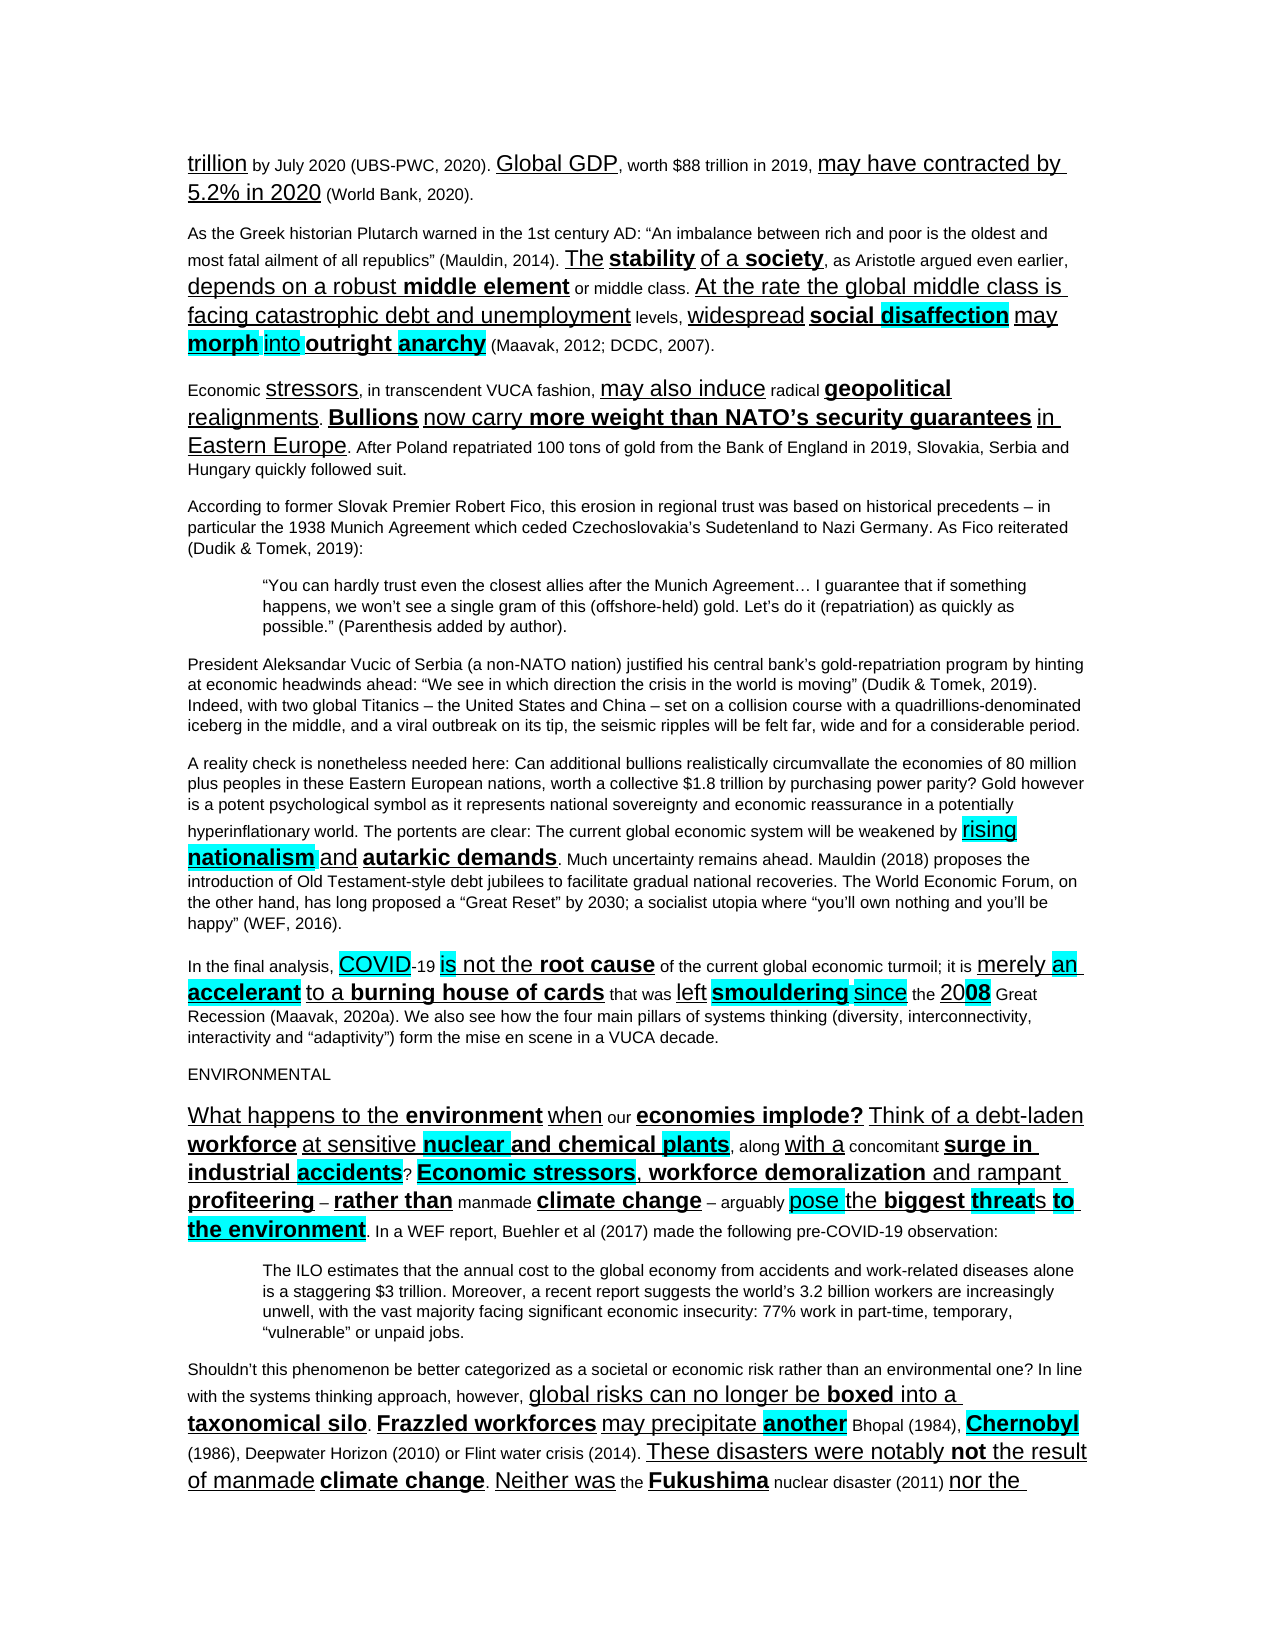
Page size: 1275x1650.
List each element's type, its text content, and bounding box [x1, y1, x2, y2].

text As the Greek historian Plutarch warned in the 1st century AD: “An imbalance between rich and poor is the oldest and most fatal ailment of all republics” (Mauldin, 2014). The stability of a society, as Aristotle argued even earlier, depends on a robust middle element or middle class. At the rate the global middle class is facing catastrophic debt and unemployment levels, widespread social disaffection may morph into outright anarchy (Maavak, 2012; DCDC, 2007). [187, 223, 1087, 356]
text The ILO estimates that the annual cost to the global economy from accidents and work-related diseases alone is a staggering $3 trillion. Moreover, a recent report suggests the world’s 3.2 billion workers are increasingly unwell, with the vast majority facing significant economic insecurity: 77% work in part-time, temporary, “vulnerable” or unpaid jobs. [262, 1261, 1087, 1342]
text A reality check is nonetheless needed here: Can additional bullions realistically circumvallate the economies of 80 million plus peoples in these Eastern European nations, worth a collective $1.8 trillion by purchasing power parity? Gold however is a potent psychological symbol as it represents national sovereignty and economic reassurance in a potentially hyperinflationary world. The portents are clear: The current global economic system will be weakened by rising nationalism and autarkic demands. Much uncertainty remains ahead. Mauldin (2018) proposes the introduction of Old Testament-style debt jubilees to facilitate gradual national recoveries. The World Economic Forum, on the other hand, has long proposed a “Great Reset” by 2030; a socialist utopia where “you’ll own nothing and you’ll be happy” (WEF, 2016). [187, 753, 1087, 933]
text What happens to the environment when our economies implode? Think of a debt-laden workforce at sensitive nuclear and chemical plants, along with a concomitant surge in industrial accidents? Economic stressors, workforce demoralization and rampant profiteering – rather than manmade climate change – arguably pose the biggest threats to the environment. In a WEF report, Buehler et al (2017) made the following pre-COVID-19 observation: [187, 1102, 1087, 1242]
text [187, 150, 1087, 205]
text According to former Slovak Premier Robert Fico, this erosion in regional trust was based on historical precedents – in particular the 1938 Munich Agreement which ceded Czechoslovakia’s Sudetenland to Nazi Germany. As Fico reiterated (Dudik & Tomek, 2019): [187, 497, 1087, 558]
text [187, 1360, 1087, 1493]
text ENVIRONMENTAL [187, 1065, 1087, 1084]
text “You can hardly trust even the closest allies after the Munich Agreement… I guarantee that if something happens, we won’t see a single gram of this (offshore-held) gold. Let’s do it (repatriation) as quickly as possible.” (Parenthesis added by author). [262, 576, 1087, 636]
text In the final analysis, COVID-19 is not the root cause of the current global economic turmoil; it is merely an accelerant to a burning house of cards that was left smouldering since the 2008 Great Recession (Maavak, 2020a). We also see how the four main pillars of systems thinking (diversity, interconnectivity, interactivity and “adaptivity”) form the mise en scene in a VUCA decade. [187, 951, 1087, 1047]
text President Aleksandar Vucic of Serbia (a non-NATO nation) justified his central bank’s gold-repatriation program by hinting at economic headwinds ahead: “We see in which direction the crisis in the world is moving” (Dudik & Tomek, 2019). Indeed, with two global Titanics – the United States and China – set on a collision course with a quadrillions-denominated iceberg in the middle, and a viral outbreak on its tip, the seismic ripples will be felt far, wide and for a considerable period. [187, 654, 1087, 735]
text Economic stressors, in transcendent VUCA fashion, may also induce radical geopolitical realignments. Bullions now carry more weight than NATO’s security guarantees in Eastern Europe. After Poland repatriated 100 tons of gold from the Bank of England in 2019, Slovakia, Serbia and Hungary quickly followed suit. [187, 375, 1087, 479]
